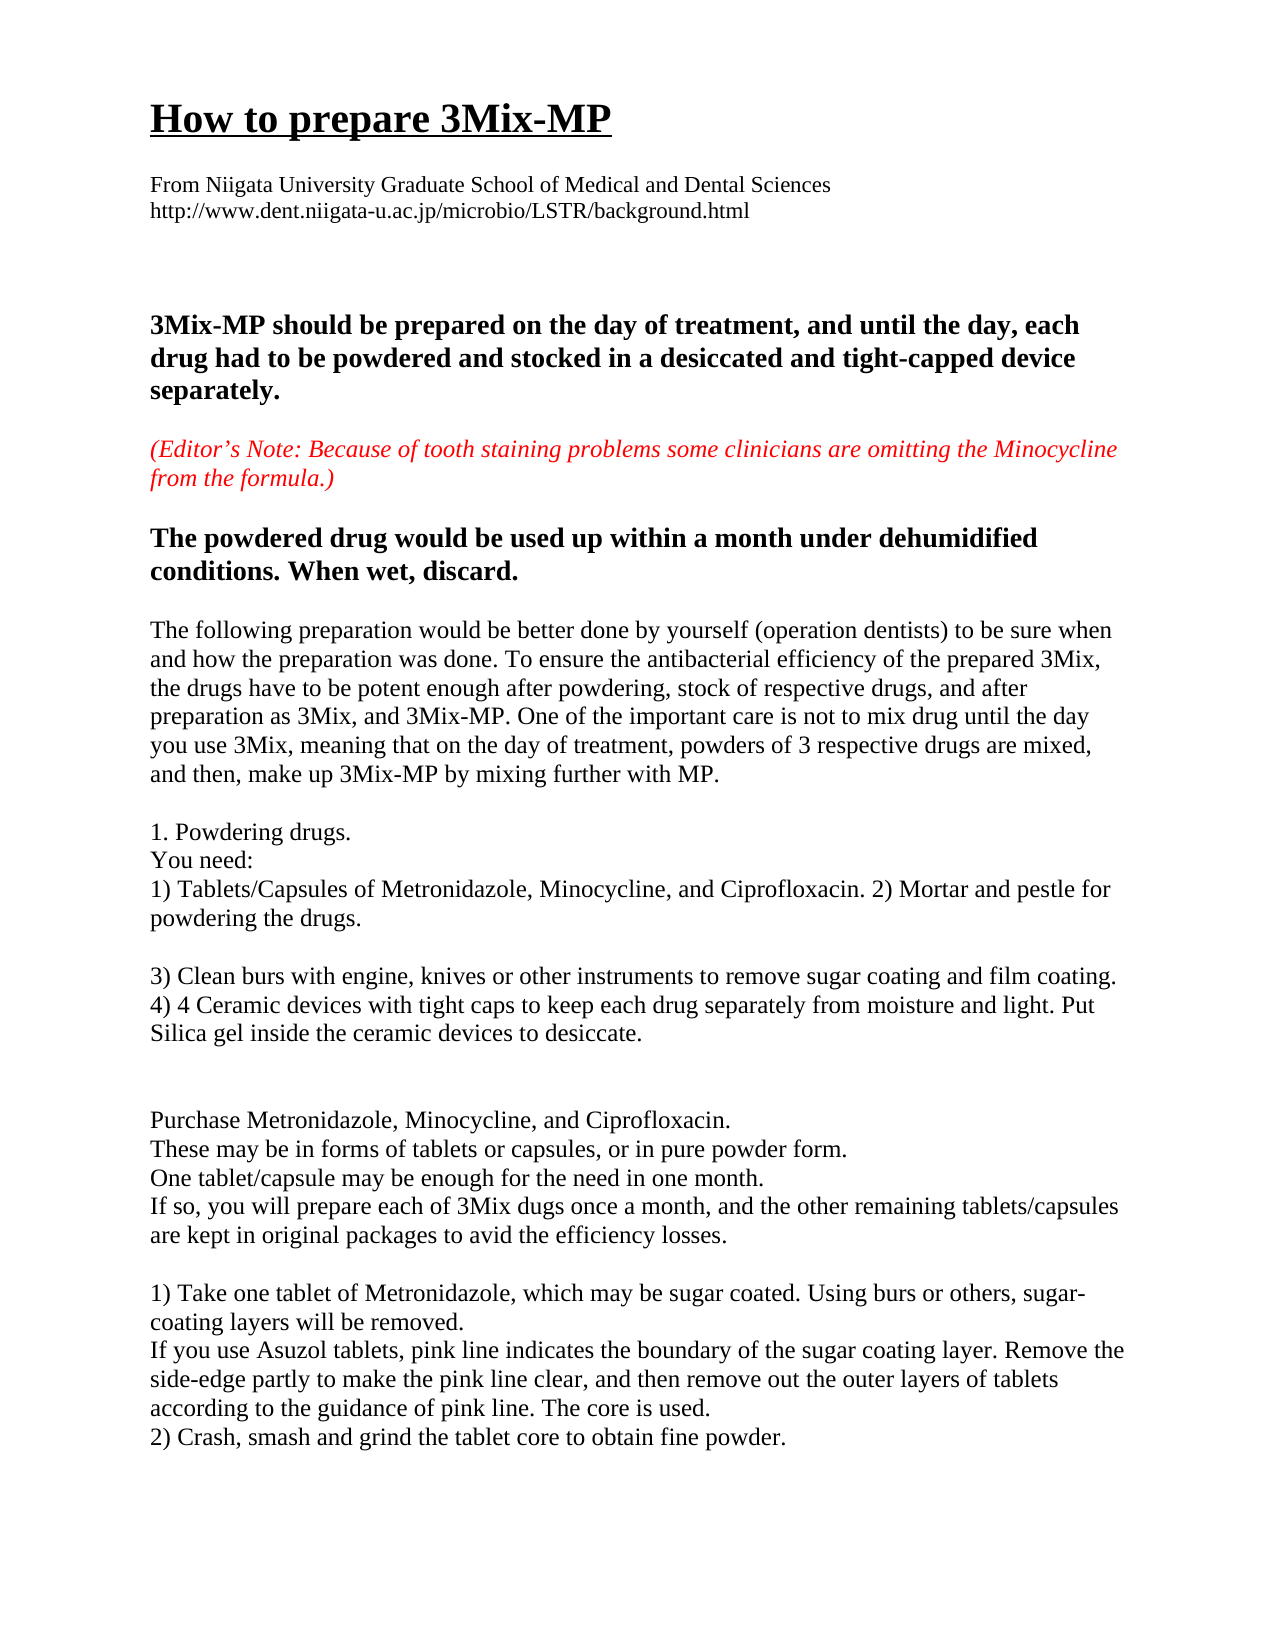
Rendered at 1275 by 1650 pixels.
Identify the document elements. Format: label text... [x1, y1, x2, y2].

text 1. Powdering drugs. You need: 1) Tablets/Capsules of Metronidazole, Minocycline, and Ciprofloxacin. 2) Mortar and pestle for powdering the drugs. [150, 817, 1125, 932]
text The following preparation would be better done by yourself (operation dentists) to be sure when and how the preparation was done. To ensure the antibacterial efficiency of the prepared 3Mix, the drugs have to be potent enough after powdering, stock of respective drugs, and after preparation as 3Mix, and 3Mix-MP. One of the important care is not to mix drug until the day you use 3Mix, meaning that on the day of treatment, powders of 3 respective drugs are mixed, and then, make up 3Mix-MP by mixing further with MP. [150, 615, 1125, 788]
text (Editor’s Note: Because of tooth staining problems some clinicians are omitting the Minocycline from the formula.) [150, 434, 1125, 492]
text 3) Clean burs with engine, knives or other instruments to remove sugar coating and film coating. 4) 4 Ceramic devices with tight caps to keep each drug separately from moisture and light. Put Silica gel inside the ceramic devices to desiccate. [150, 961, 1125, 1047]
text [150, 1278, 1125, 1451]
text Purchase Metronidazole, Minocycline, and Ciprofloxacin. These may be in forms of tablets or capsules, or in pure powder form. One tablet/capsule may be enough for the need in one month. If so, you will prepare each of 3Mix dugs once a month, and the other remaining tablets/capsules are kept in original packages to avid the efficiency losses. [150, 1076, 1125, 1249]
text The powdered drug would be used up within a month under dehumidified conditions. When wet, discard. [150, 521, 1125, 586]
subtitle From Niigata University Graduate School of Medical and Dental Sciences http://www.dent.niigata-u.ac.jp/microbio/LSTR/background.html [150, 171, 1125, 223]
text 3Mix-MP should be prepared on the day of treatment, and until the day, each drug had to be powdered and stocked in a desiccated and tight-capped device separately. [150, 308, 1125, 405]
text How to prepare 3Mix-MP [150, 94, 1125, 142]
